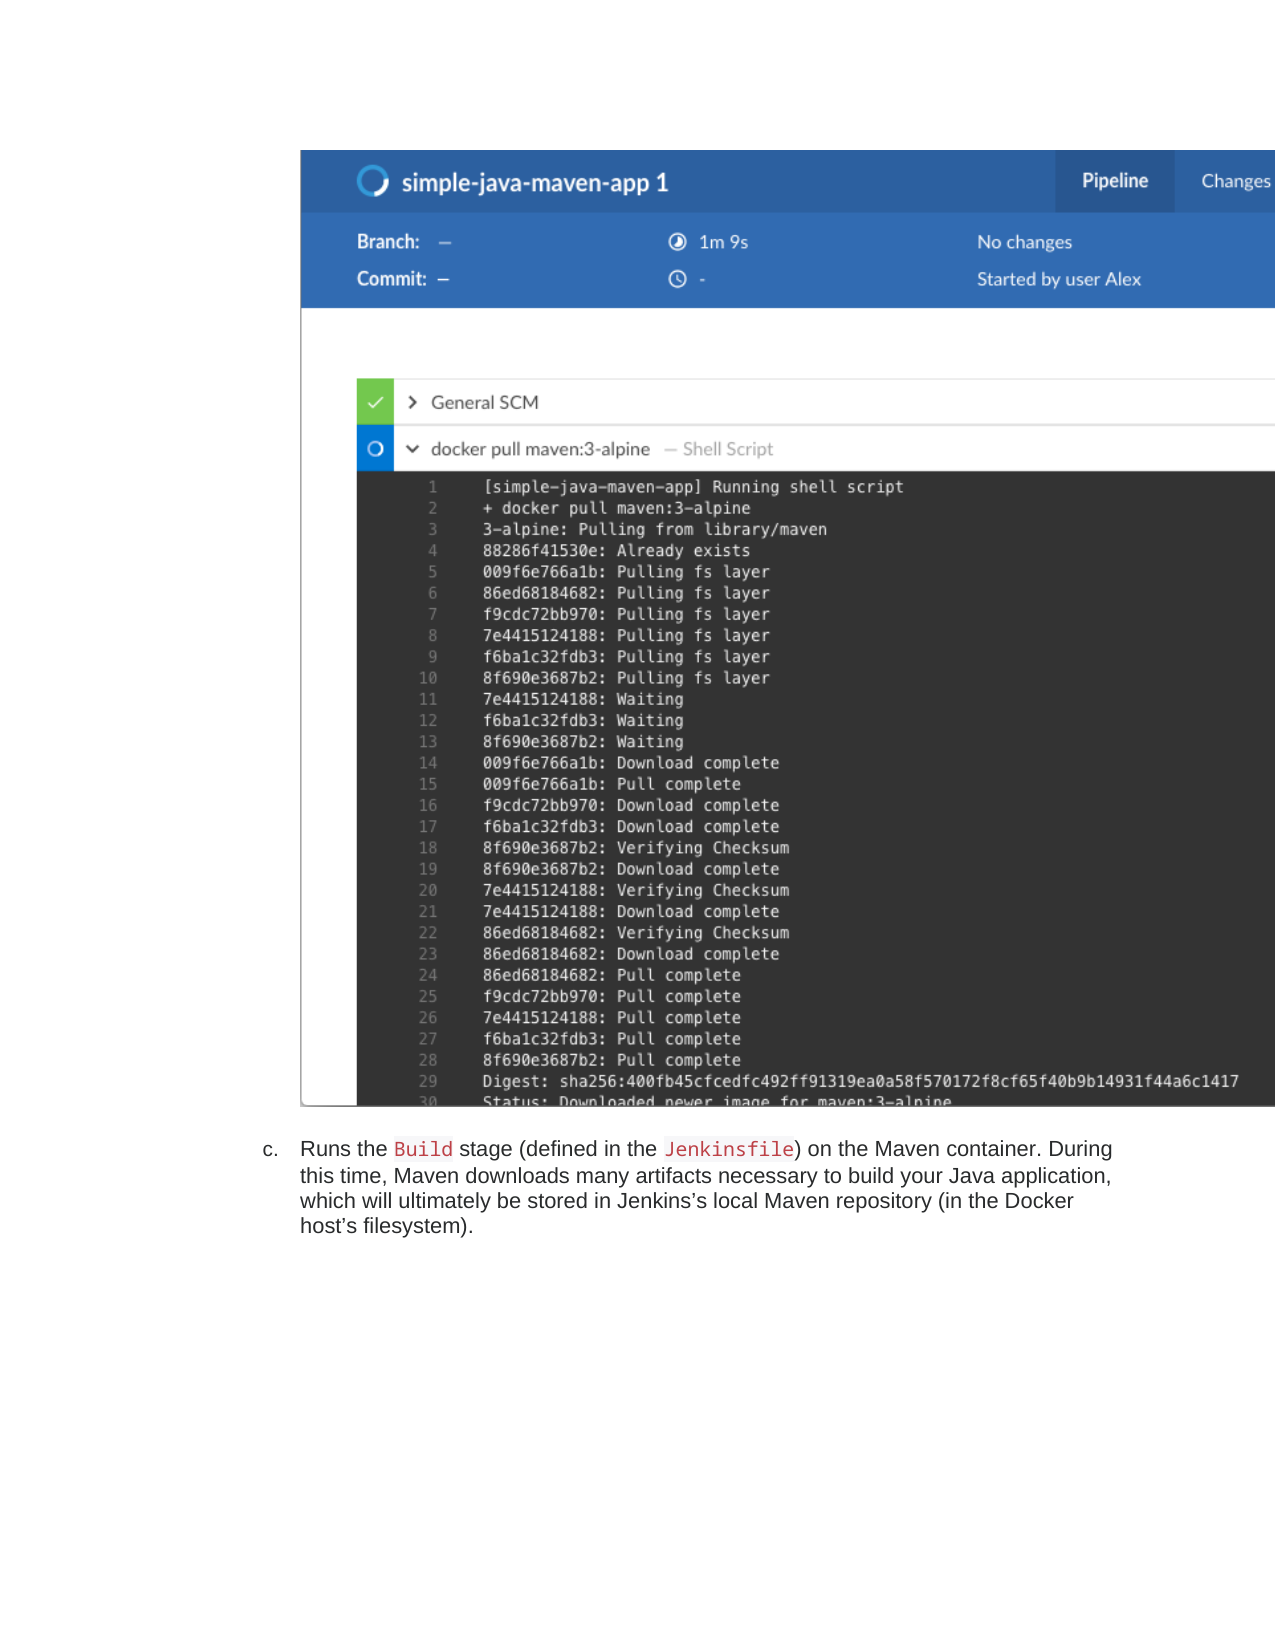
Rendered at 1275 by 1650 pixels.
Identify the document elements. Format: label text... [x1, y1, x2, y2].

picture [300, 150, 1275, 1107]
list Runs the Build stage (defined in the Jenkinsfile) on the Maven container. During this time, Maven downloads many artifacts necessary to build your Java application, which will ultimately be stored in Jenkins’s local Maven repository (in the Docker host’s filesystem). [262, 1136, 1125, 1238]
